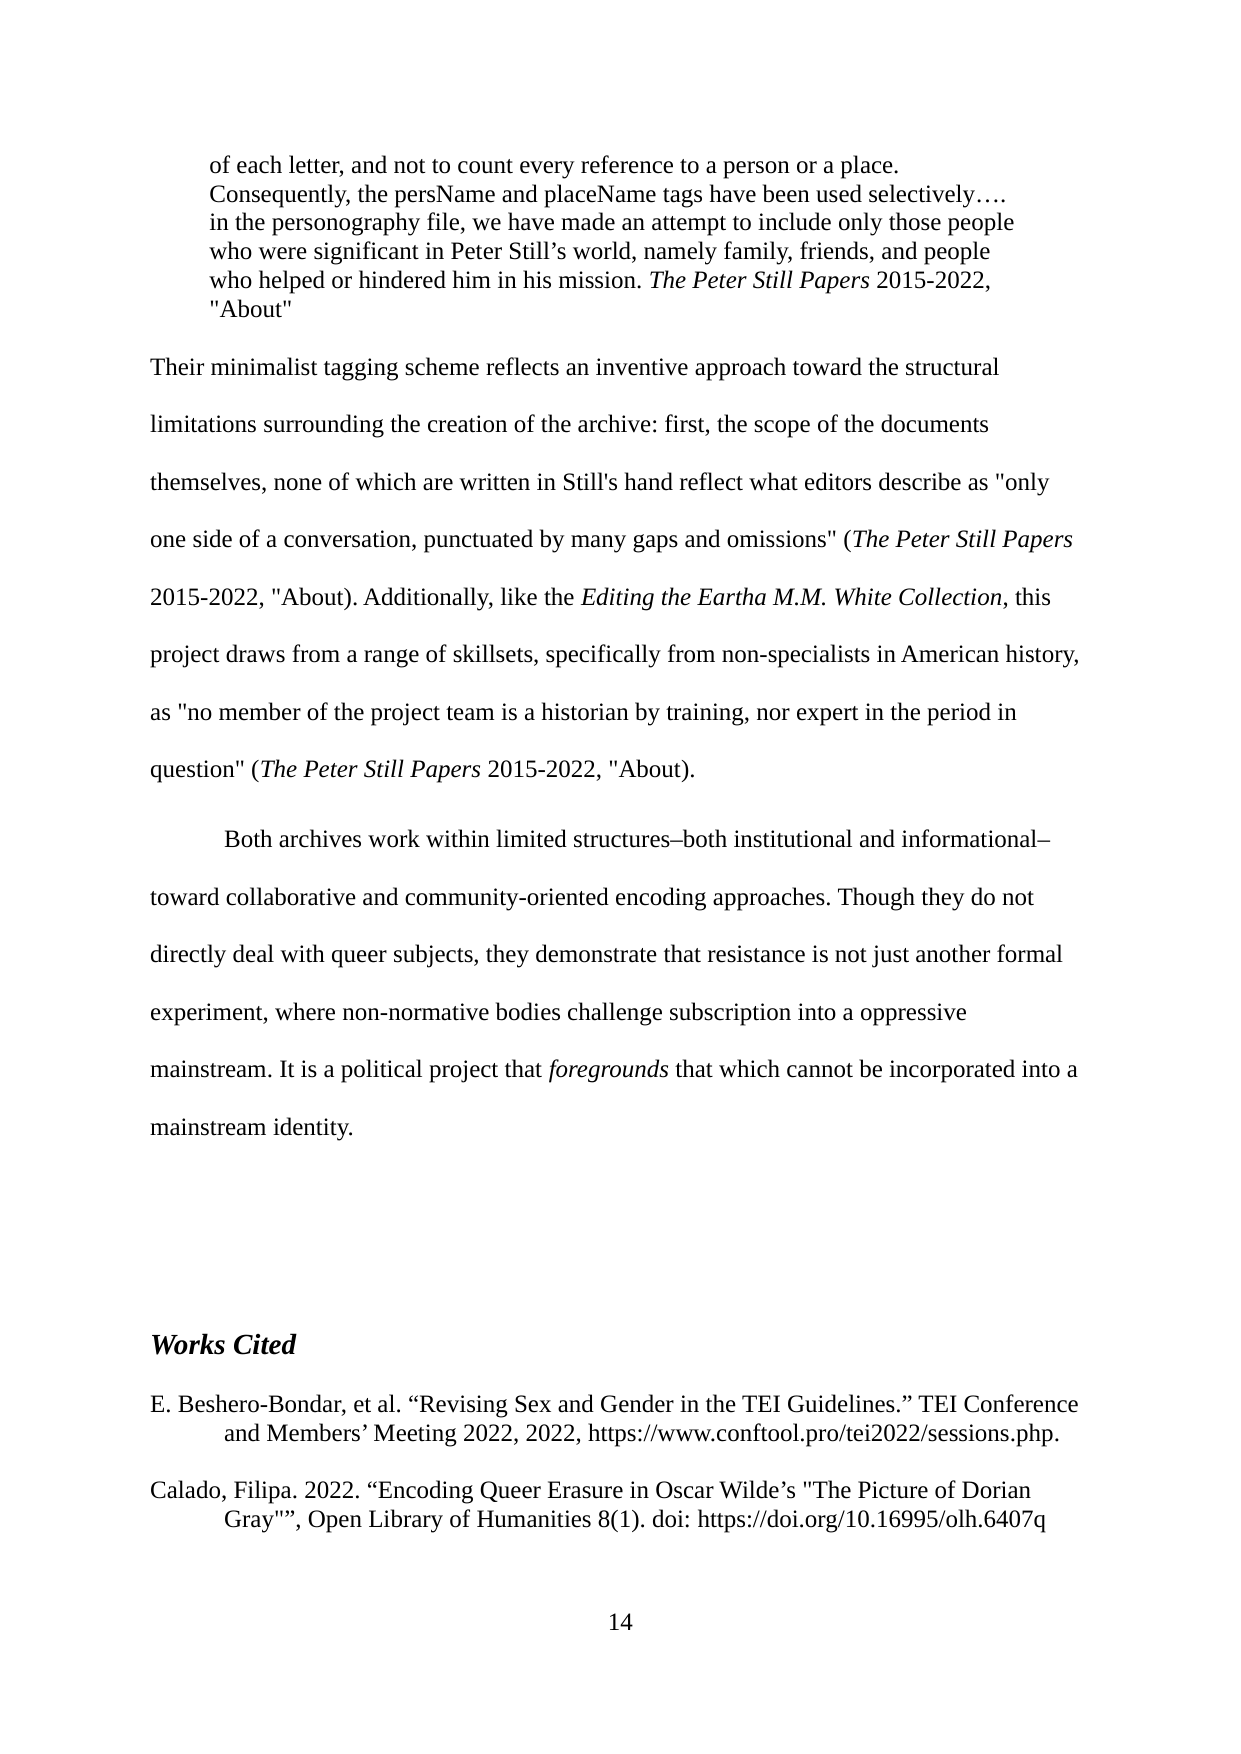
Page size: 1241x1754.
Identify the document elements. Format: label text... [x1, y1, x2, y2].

text Both archives work within limited structures–both institutional and informational–toward collaborative and community-oriented encoding approaches. Though they do not directly deal with queer subjects, they demonstrate that resistance is not just another formal experiment, where non-normative bodies challenge subscription into a oppressive mainstream. It is a political project that foregrounds that which cannot be incorporated into a mainstream identity. [150, 824, 1090, 1141]
text Works Cited [150, 1327, 1090, 1360]
text Calado, Filipa. 2022. “Encoding Queer Erasure in Oscar Wilde’s "The Picture of Dorian [150, 1475, 1090, 1504]
text Their minimalist tagging scheme reflects an inventive approach toward the structural limitations surrounding the creation of the archive: first, the scope of the documents themselves, none of which are written in Still's hand reflect what editors describe as "only one side of a conversation, punctuated by many gaps and omissions" (The Peter Still Papers 2015-2022, "About). Additionally, like the Editing the Eartha M.M. White Collection, this project draws from a range of skillsets, specifically from non-specialists in American history, as "no member of the project team is a historian by training, nor expert in the period in question" (The Peter Still Papers 2015-2022, "About). [150, 352, 1090, 783]
text and Members’ Meeting 2022, 2022, https://www.conftool.pro/tei2022/sessions.php. [150, 1418, 1090, 1447]
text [209, 150, 1031, 322]
text E. Beshero-Bondar, et al. “Revising Sex and Gender in the TEI Guidelines.” TEI Conference [150, 1389, 1090, 1418]
text Gray"”, Open Library of Humanities 8(1). doi: https://doi.org/10.16995/olh.6407q [150, 1504, 1090, 1533]
